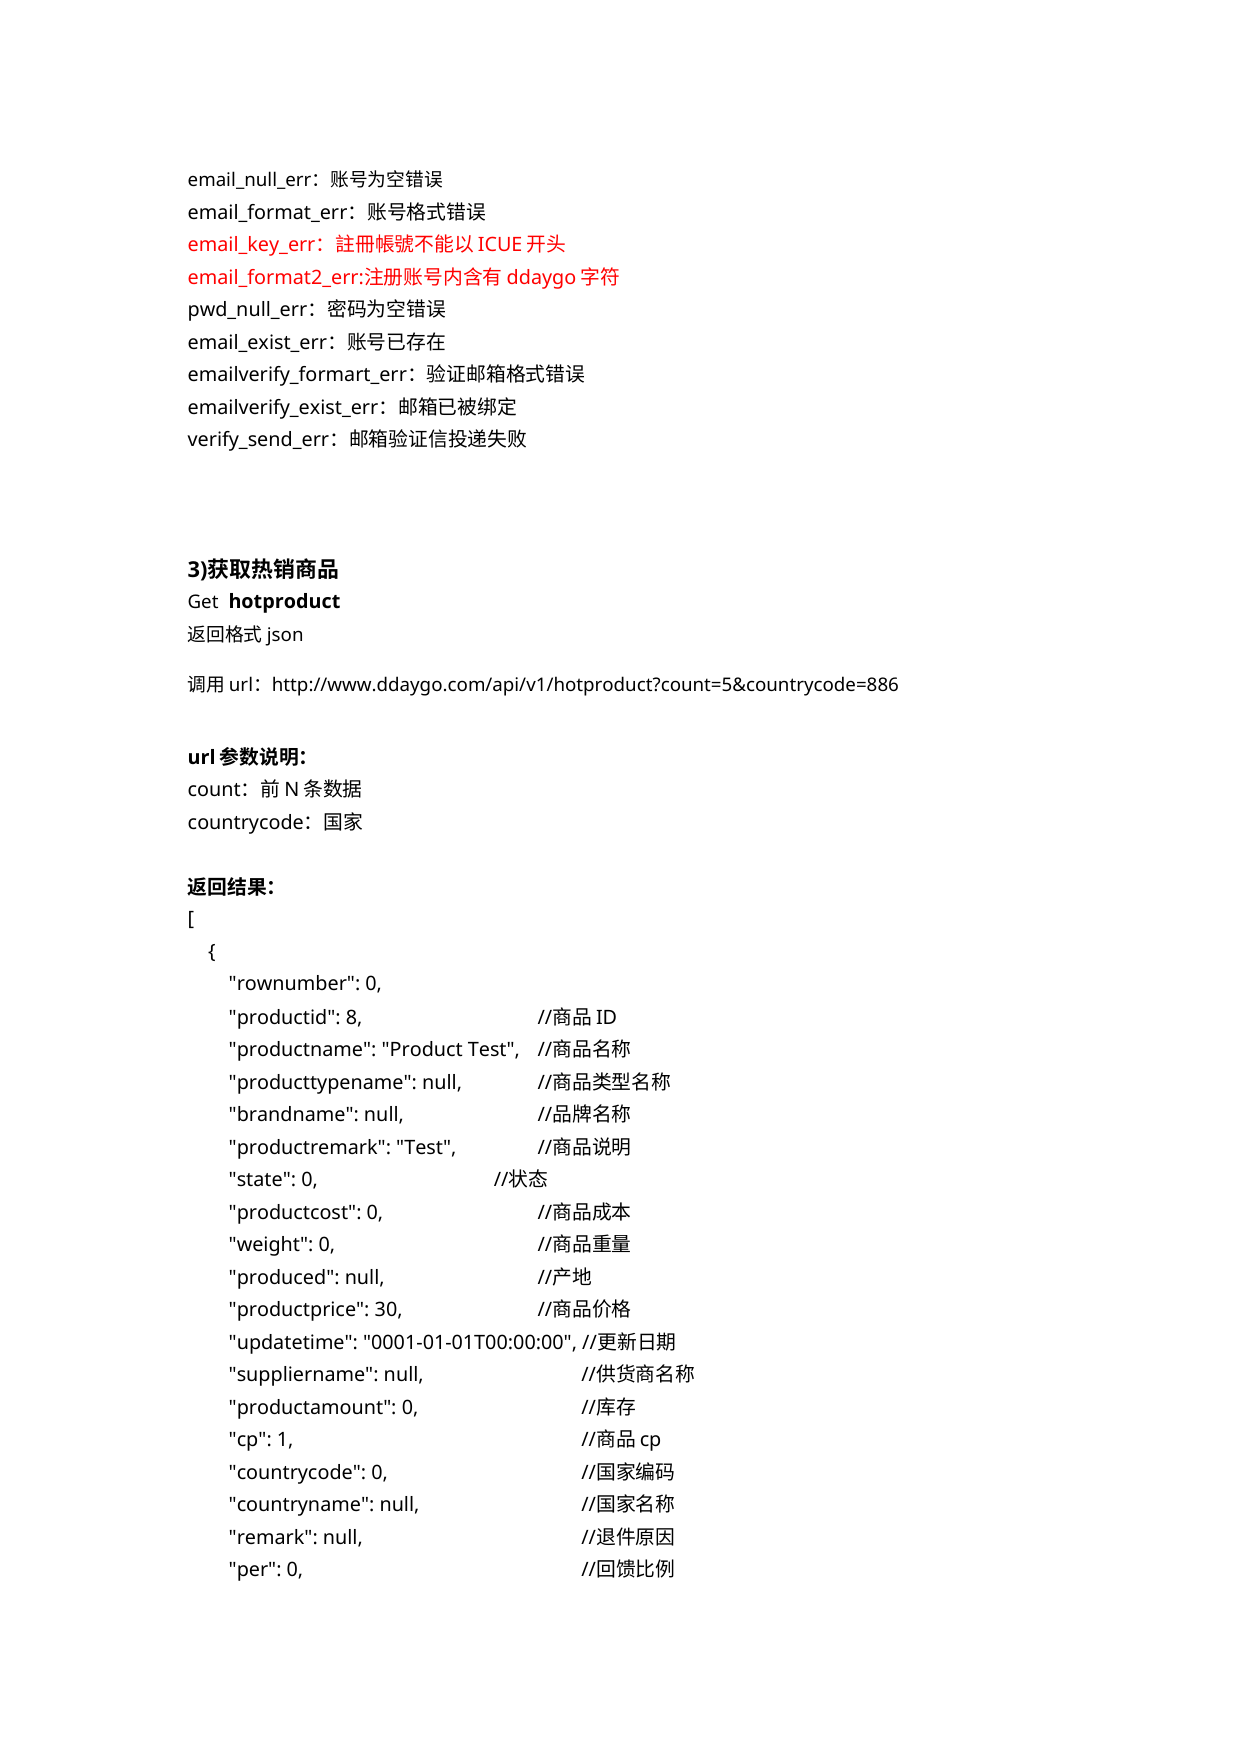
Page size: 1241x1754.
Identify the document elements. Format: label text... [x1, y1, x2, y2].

list "countrycode": 0, //国家编码 [187, 1454, 1053, 1487]
list Get hotproduct [187, 584, 1053, 617]
list "productcost": 0, //商品成本 [187, 1194, 1053, 1227]
list "productamount": 0, //库存 [187, 1389, 1053, 1422]
list countrycode：国家 [187, 804, 1053, 837]
list "suppliername": null, //供货商名称 [187, 1357, 1053, 1389]
list pwd_null_err：密码为空错误 [187, 292, 1053, 324]
list "brandname": null, //品牌名称 [187, 1097, 1053, 1129]
list "remark": null, //退件原因 [187, 1519, 1053, 1552]
text 返回格式 json [187, 617, 1053, 649]
list "countryname": null, //国家名称 [187, 1487, 1053, 1519]
list "updatetime": "0001-01-01T00:00:00", //更新日期 [187, 1324, 1053, 1357]
list emailverify_exist_err：邮箱已被绑定 [187, 389, 1053, 422]
list email_format2_err:注册账号内含有ddaygo字符 [187, 259, 1053, 292]
list 3)获取热销商品 [187, 552, 1053, 584]
list "state": 0, //状态 [187, 1162, 1053, 1194]
list "productprice": 30, //商品价格 [187, 1292, 1053, 1324]
list "per": 0, //回馈比例 [187, 1552, 1053, 1584]
list email_exist_err：账号已存在 [187, 324, 1053, 357]
list email_format_err：账号格式错误 [187, 194, 1053, 227]
list [ [187, 902, 1053, 934]
list count：前N条数据 [187, 772, 1053, 804]
list "productremark": "Test", //商品说明 [187, 1129, 1053, 1162]
list "producttypename": null, //商品类型名称 [187, 1064, 1053, 1097]
list verify_send_err：邮箱验证信投递失败 [187, 422, 1053, 454]
list url参数说明： [187, 739, 1053, 772]
list "rownumber": 0, [187, 967, 1053, 999]
list emailverify_formart_err：验证邮箱格式错误 [187, 357, 1053, 389]
list "productid": 8, //商品ID [187, 999, 1053, 1032]
text email_null_err：账号为空错误 [187, 162, 1053, 194]
list { [187, 934, 1053, 967]
list "produced": null, //产地 [187, 1259, 1053, 1292]
list "productname": "Product Test", //商品名称 [187, 1032, 1053, 1064]
text 调用url：http://www.ddaygo.com/api/v1/hotproduct?count=5&countrycode=886 [187, 649, 1053, 714]
list "weight": 0, //商品重量 [187, 1227, 1053, 1259]
list 返回结果： [187, 869, 1053, 902]
list "cp": 1, //商品cp [187, 1422, 1053, 1454]
list email_key_err：註冊帳號不能以ICUE开头 [187, 227, 1053, 259]
